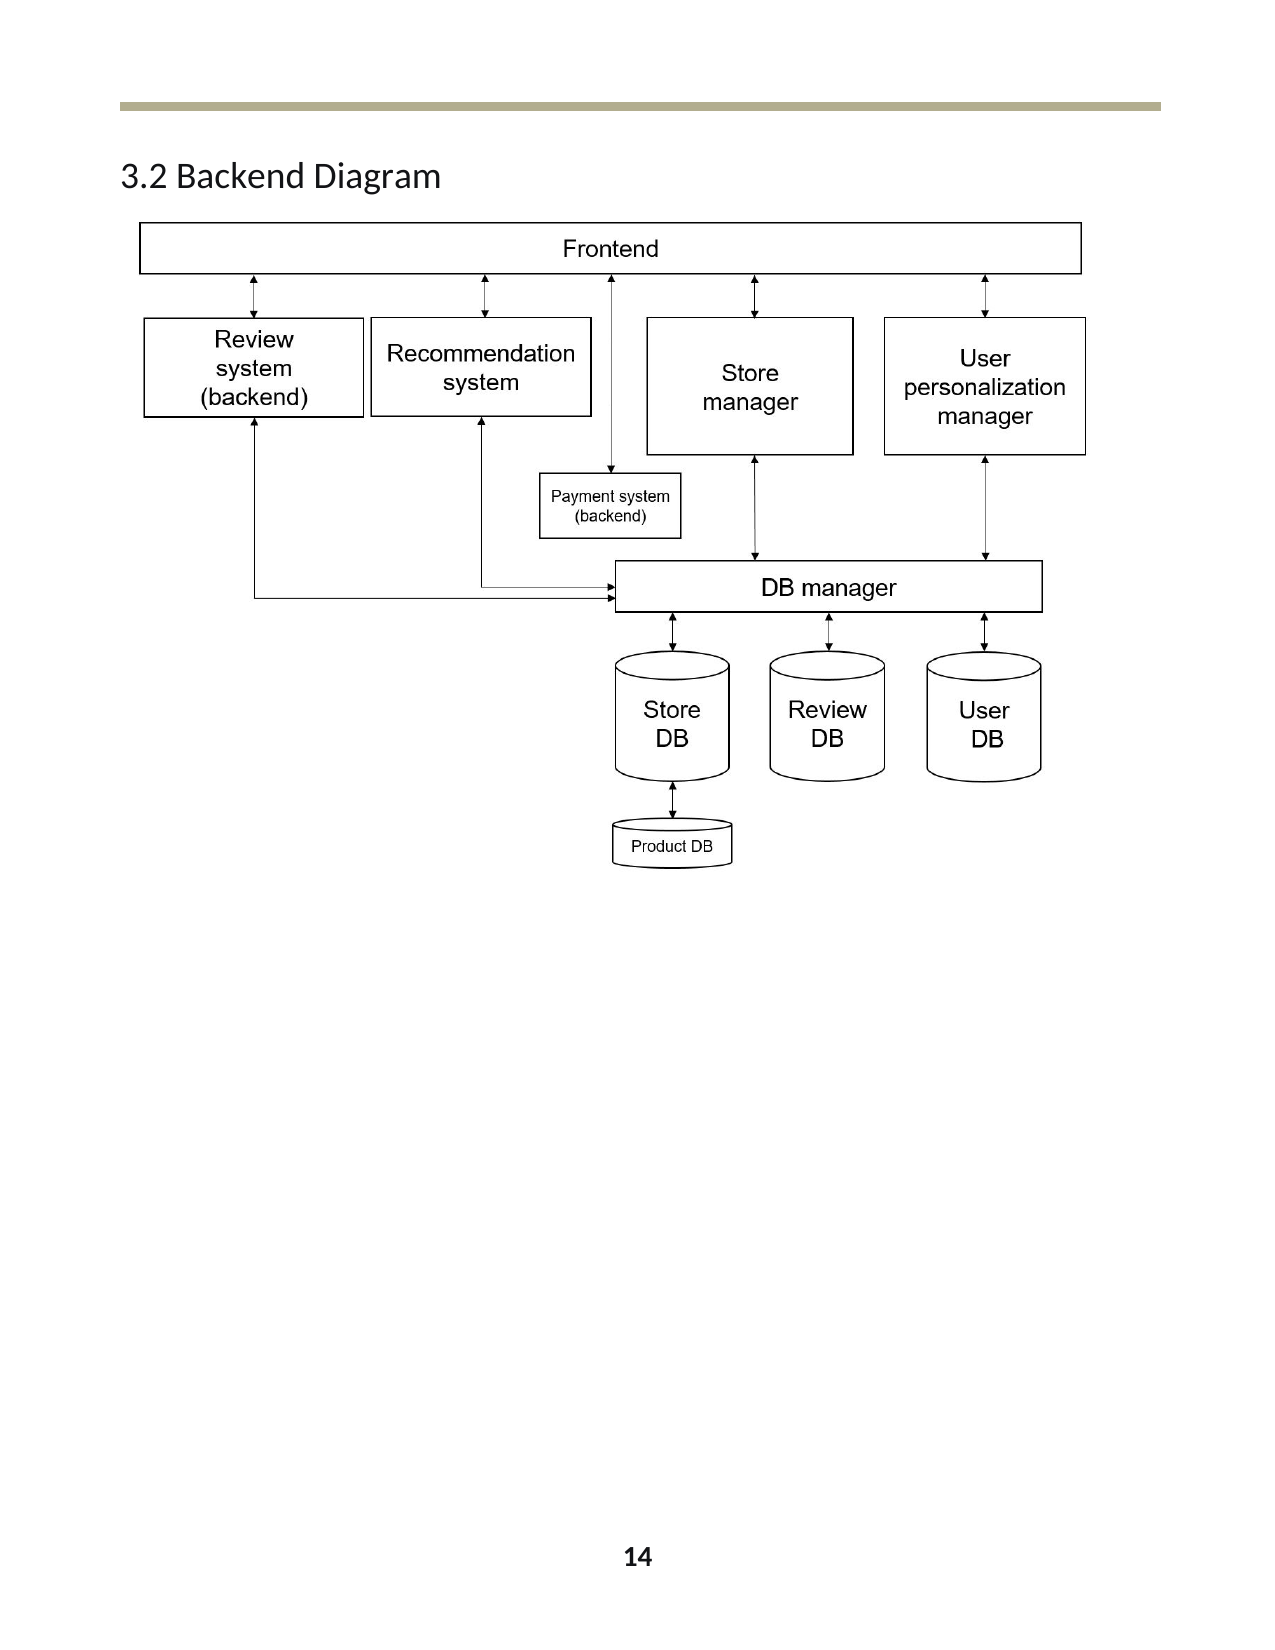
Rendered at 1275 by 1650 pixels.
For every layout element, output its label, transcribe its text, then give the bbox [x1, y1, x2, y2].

picture [120, 210, 1095, 874]
subtitle 3.2 Backend Diagram [120, 152, 1155, 198]
